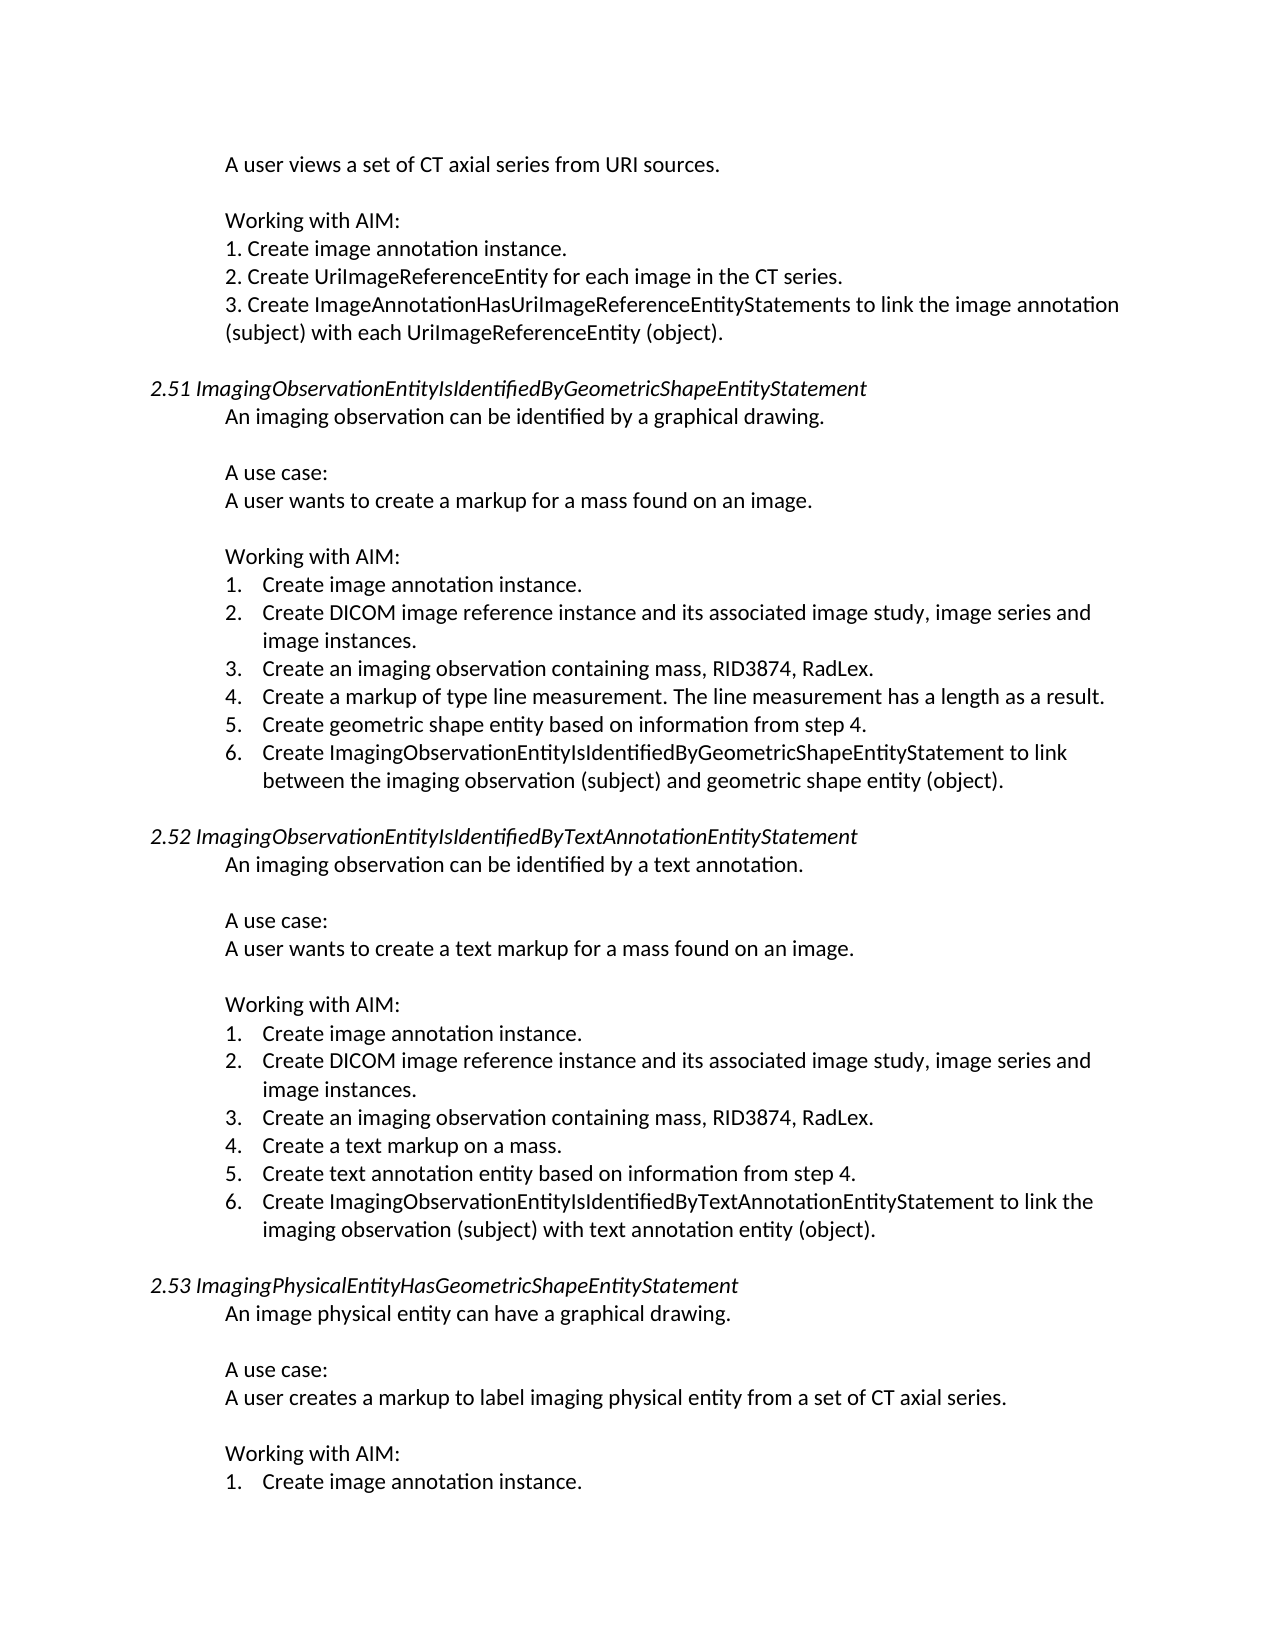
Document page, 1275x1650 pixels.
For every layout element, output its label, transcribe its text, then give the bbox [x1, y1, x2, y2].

list Create ImagingObservationEntityIsIdentifiedByTextAnnotationEntityStatement to link the imaging observation (subject) with text annotation entity (object). [225, 1187, 1125, 1243]
list Create image annotation instance. [225, 1467, 1125, 1495]
list Create DICOM image reference instance and its associated image study, image series and image instances. [225, 598, 1125, 654]
text A use case: [225, 1355, 1125, 1383]
list Create an imaging observation containing mass, RID3874, RadLex. [225, 1103, 1125, 1131]
list Create image annotation instance. [225, 570, 1125, 598]
text Working with AIM: [225, 542, 1125, 570]
text A user wants to create a markup for a mass found on an image. [225, 486, 1125, 514]
text An image physical entity can have a graphical drawing. [225, 1299, 1125, 1327]
text 2. Create UriImageReferenceEntity for each image in the CT series. [225, 262, 1125, 290]
list Create ImagingObservationEntityIsIdentifiedByGeometricShapeEntityStatement to link between the imaging observation (subject) and geometric shape entity (object). [225, 738, 1125, 794]
text A use case: [225, 458, 1125, 486]
text A user wants to create a text markup for a mass found on an image. [225, 934, 1125, 963]
text An imaging observation can be identified by a graphical drawing. [225, 402, 1125, 430]
list Create an imaging observation containing mass, RID3874, RadLex. [225, 654, 1125, 682]
text 2.52 ImagingObservationEntityIsIdentifiedByTextAnnotationEntityStatement [150, 822, 1125, 851]
text An imaging observation can be identified by a text annotation. [225, 851, 1125, 878]
text A user views a set of CT axial series from URI sources. [225, 150, 1125, 178]
text A user creates a markup to label imaging physical entity from a set of CT axial series. [225, 1383, 1125, 1411]
list Create a markup of type line measurement. The line measurement has a length as a result. [225, 682, 1125, 710]
list Create image annotation instance. [225, 1019, 1125, 1047]
list Create a text markup on a mass. [225, 1131, 1125, 1159]
text A use case: [225, 907, 1125, 934]
text 2.53 ImagingPhysicalEntityHasGeometricShapeEntityStatement [150, 1271, 1125, 1299]
list Create DICOM image reference instance and its associated image study, image series and image instances. [225, 1047, 1125, 1103]
text Working with AIM: [225, 206, 1125, 234]
list Create text annotation entity based on information from step 4. [225, 1159, 1125, 1187]
text Working with AIM: [225, 1439, 1125, 1467]
text 1. Create image annotation instance. [225, 234, 1125, 262]
text 2.51 ImagingObservationEntityIsIdentifiedByGeometricShapeEntityStatement [150, 374, 1125, 402]
list Create geometric shape entity based on information from step 4. [225, 710, 1125, 738]
text 3. Create ImageAnnotationHasUriImageReferenceEntityStatements to link the image annotation (subject) with each UriImageReferenceEntity (object). [225, 290, 1125, 346]
text Working with AIM: [225, 991, 1125, 1019]
